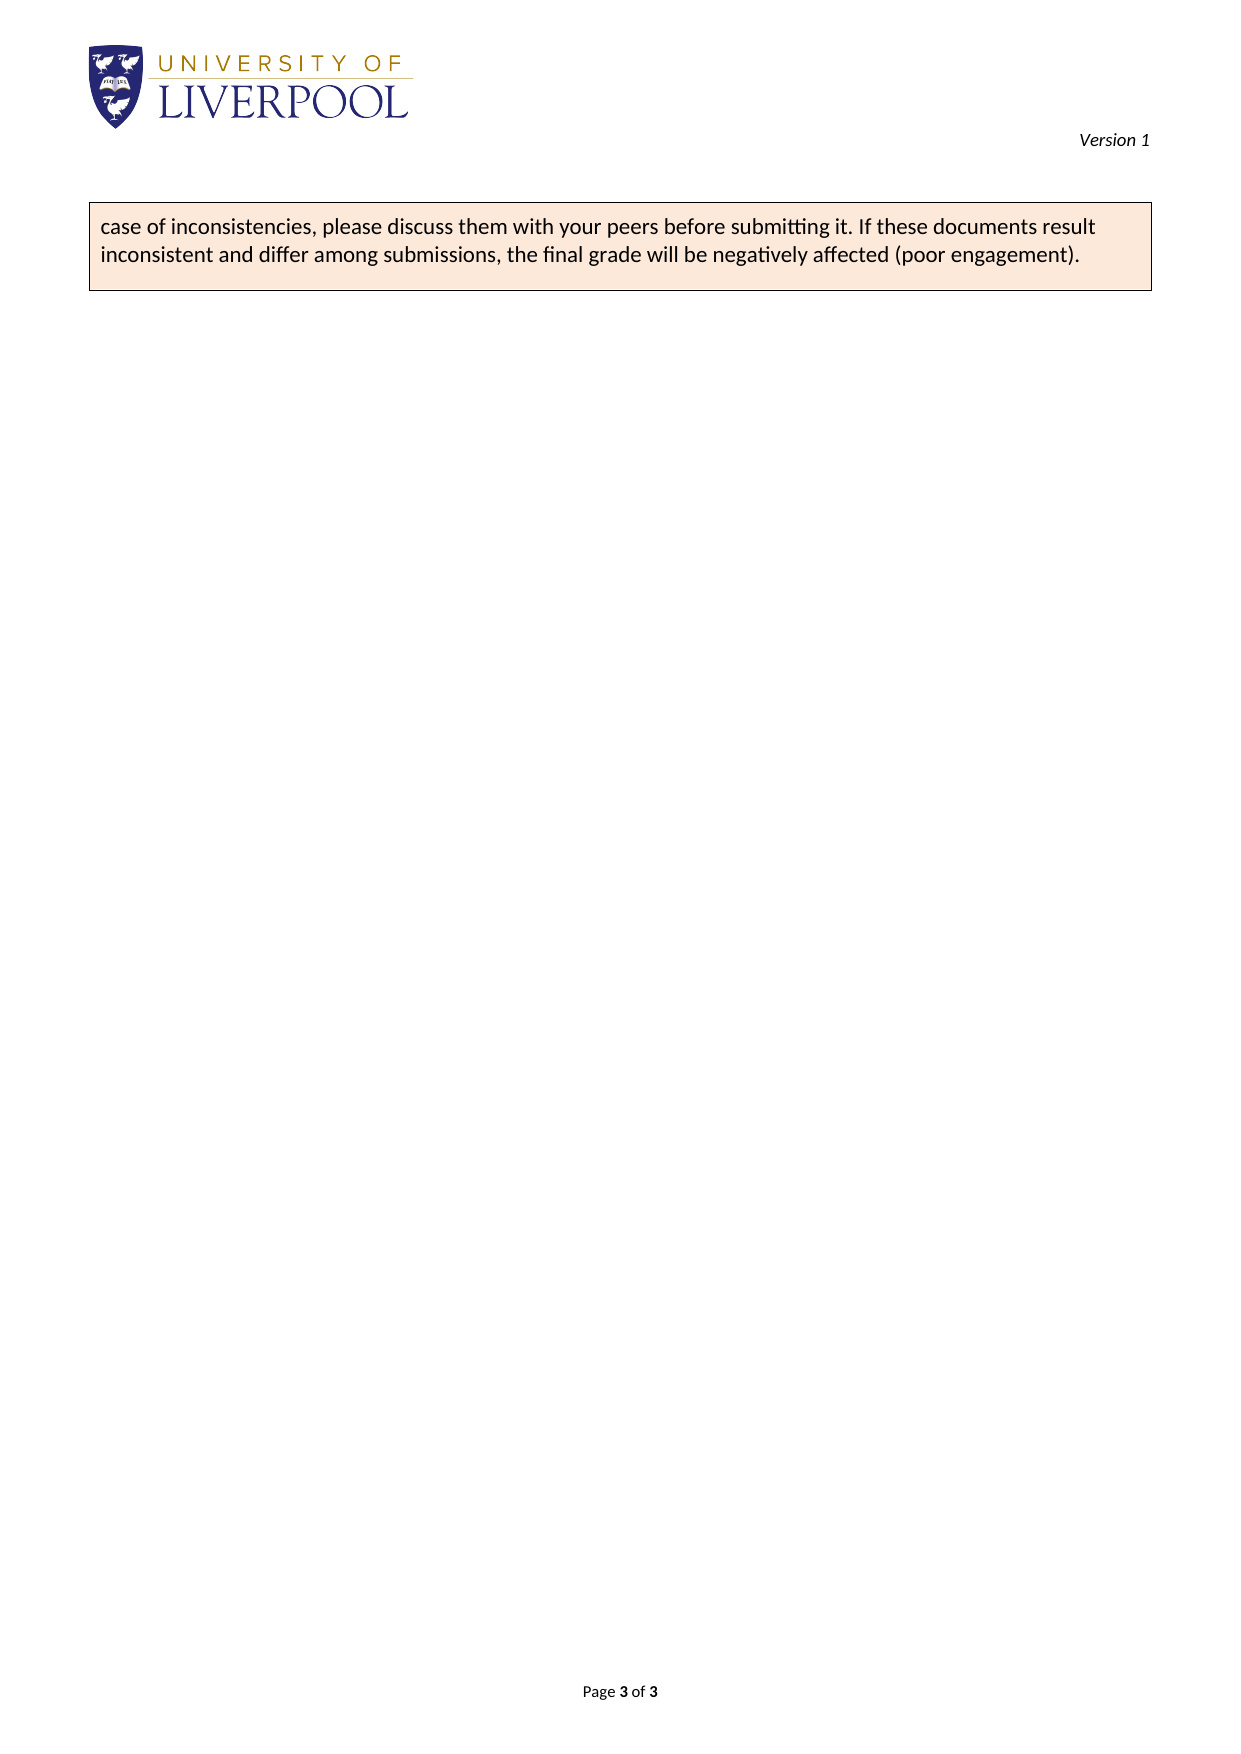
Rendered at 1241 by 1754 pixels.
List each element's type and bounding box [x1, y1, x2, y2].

table_header [90, 203, 1151, 289]
picture [88, 45, 414, 129]
